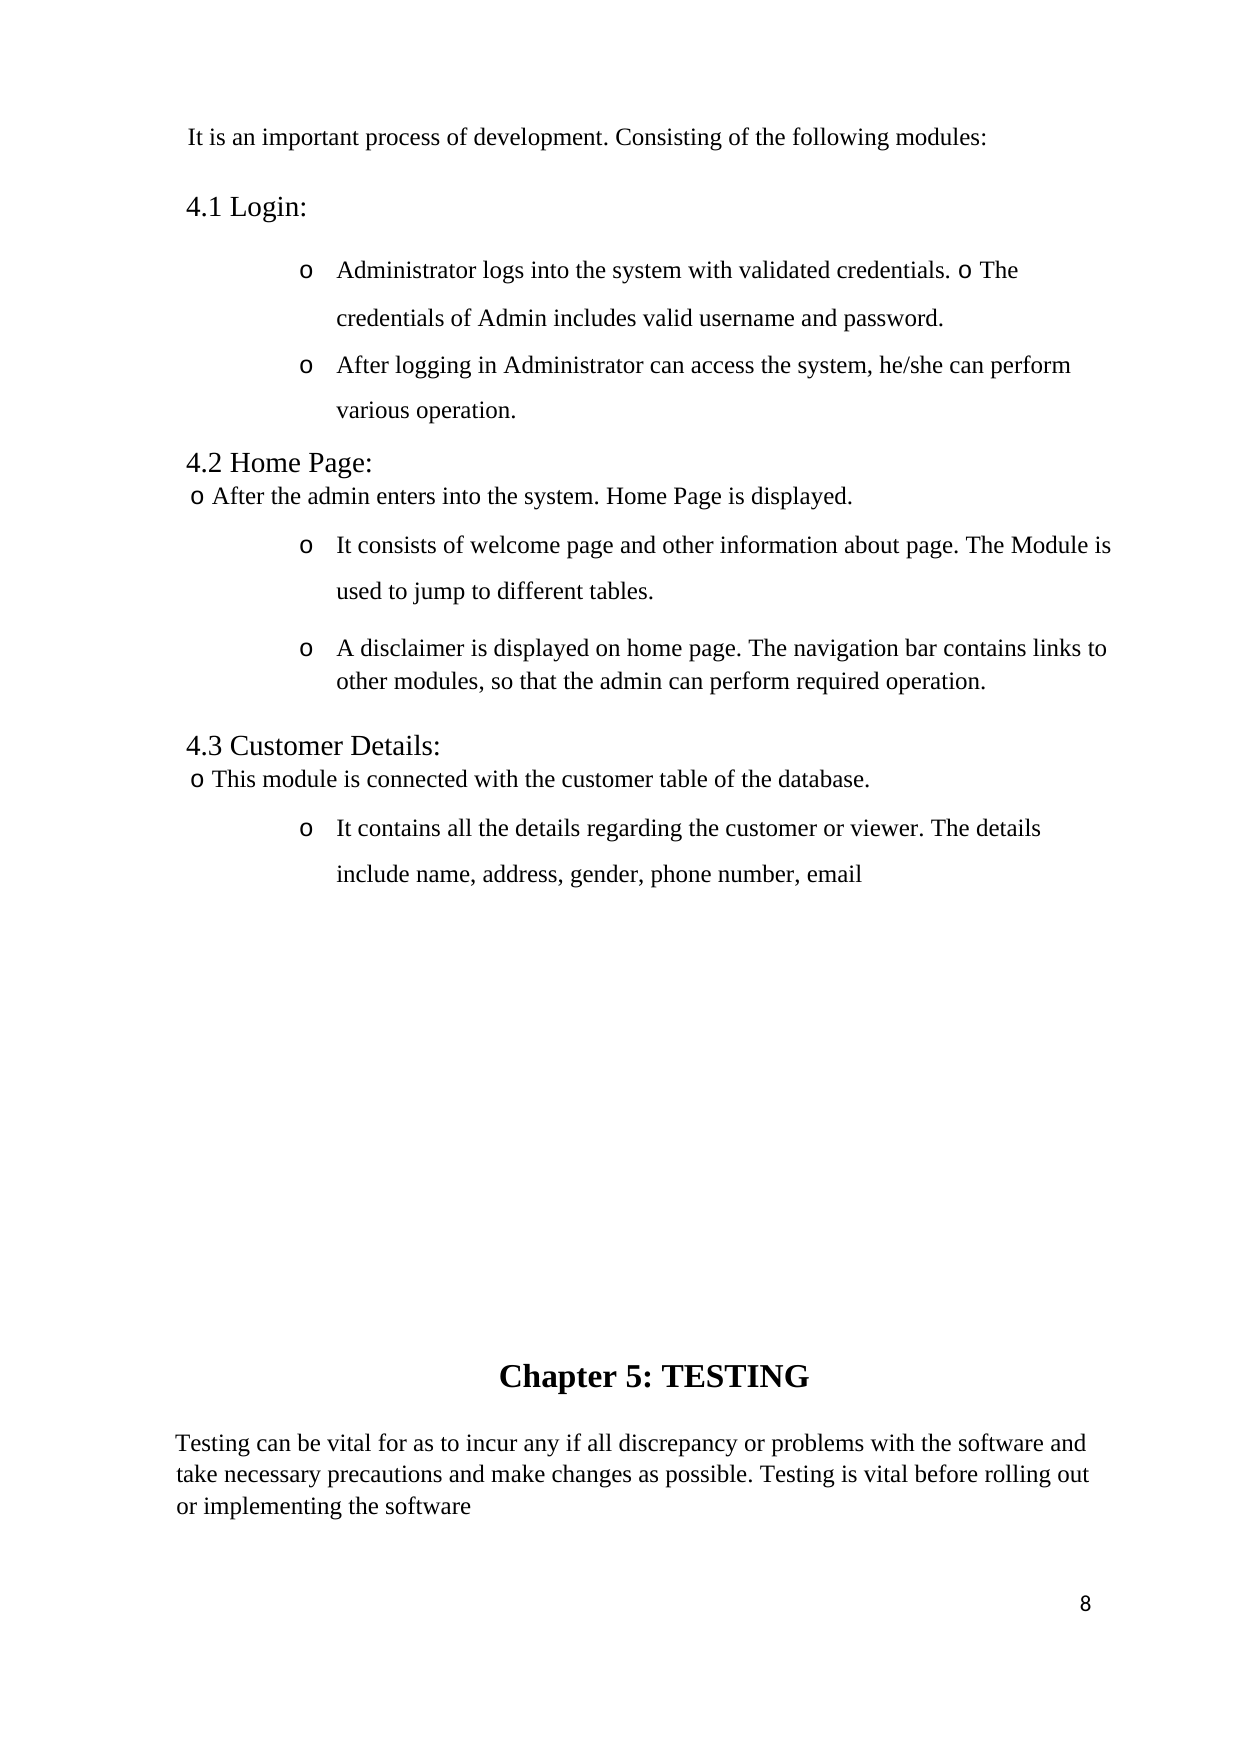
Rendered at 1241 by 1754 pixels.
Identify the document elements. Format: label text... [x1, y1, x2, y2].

list After logging in Administrator can access the system, he/she can perform various operation. [298, 350, 1114, 424]
subtitle Chapter 5: TESTING [173, 1356, 1240, 1394]
list It contains all the details regarding the customer or viewer. The details include name, address, gender, phone number, email [298, 813, 1114, 888]
text Testing can be vital for as to incur any if all discrepancy or problems with the software and take necessary precautions and make changes as possible. Testing is vital before rolling out or implementing the software [175, 1428, 1114, 1519]
list It consists of welcome page and other information about page. The Module is used to jump to different tables. [298, 530, 1114, 605]
text 4.3 Customer Details: [186, 728, 1092, 762]
text o This module is connected with the customer table of the database. [175, 764, 994, 795]
text 4.2 Home Page: [186, 445, 1092, 479]
list Administrator logs into the system with validated credentials. o The credentials of Admin includes valid username and password. [298, 255, 1114, 332]
text 4.1 Login: [186, 189, 1092, 222]
text o After the admin enters into the system. Home Page is displayed. [175, 481, 977, 512]
text It is an important process of development. Consisting of the following modules: [187, 122, 1114, 151]
list A disclaimer is displayed on home page. The navigation bar contains links to other modules, so that the admin can perform required operation. [298, 633, 1114, 695]
